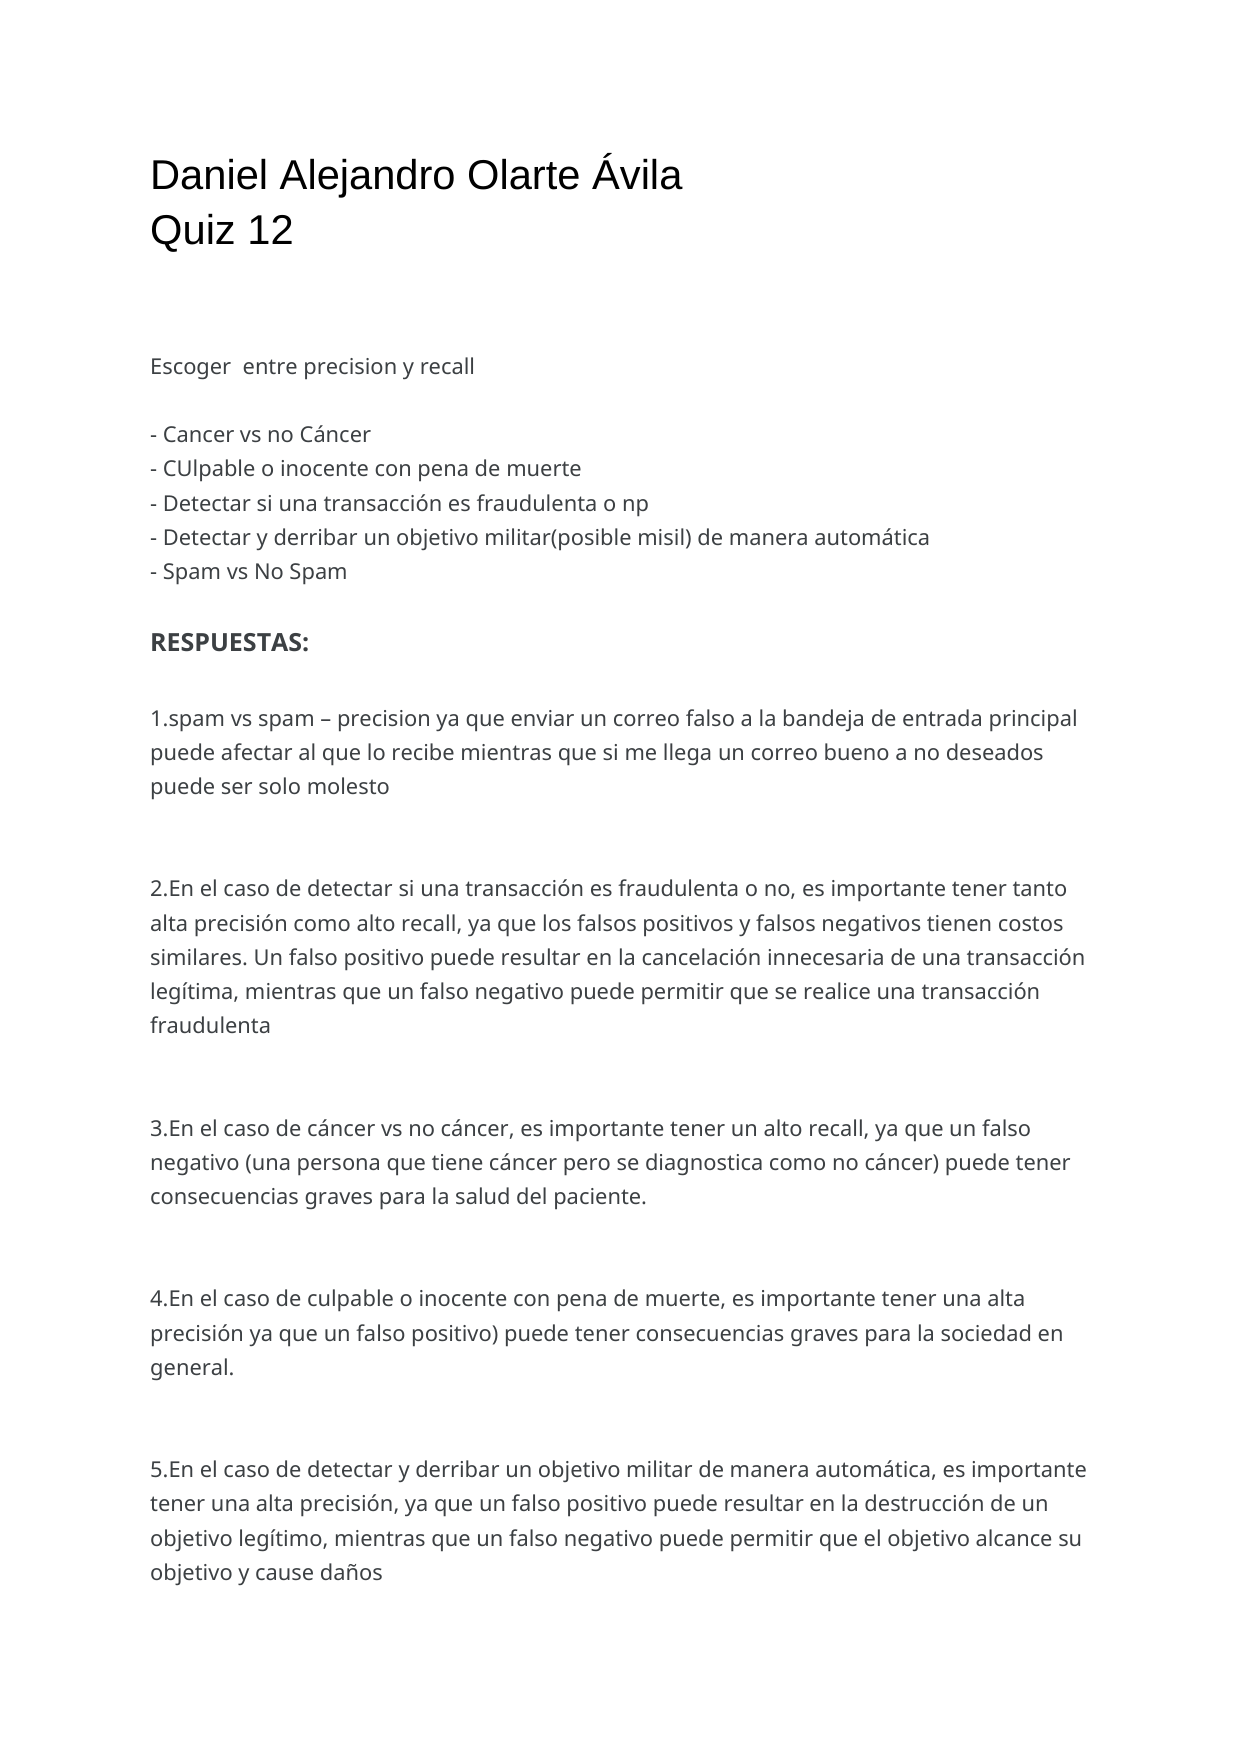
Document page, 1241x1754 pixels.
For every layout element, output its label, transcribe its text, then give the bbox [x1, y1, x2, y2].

text 1.spam vs spam – precision ya que enviar un correo falso a la bandeja de entrada principal puede afectar al que lo recibe mientras que si me llega un correo bueno a no deseados puede ser solo molesto [150, 702, 1090, 801]
text - Spam vs No Spam [150, 556, 1090, 586]
text 3.En el caso de cáncer vs no cáncer, es importante tener un alto recall, ya que un falso negativo (una persona que tiene cáncer pero se diagnostica como no cáncer) puede tener consecuencias graves para la salud del paciente. [150, 1112, 1090, 1211]
text RESPUESTAS: [150, 624, 1090, 658]
text - CUlpable o inocente con pena de muerte [150, 453, 1090, 483]
text - Cancer vs no Cáncer [150, 419, 1090, 449]
text Escoger entre precision y recall [150, 351, 1090, 381]
text 5.En el caso de detectar y derribar un objetivo militar de manera automática, es importante tener una alta precisión, ya que un falso positivo puede resultar en la destrucción de un objetivo legítimo, mientras que un falso negativo puede permitir que el objetivo alcance su objetivo y cause daños [150, 1454, 1090, 1586]
text 2.En el caso de detectar si una transacción es fraudulenta o no, es importante tener tanto alta precisión como alto recall, ya que los falsos positivos y falsos negativos tienen costos similares. Un falso positivo puede resultar en la cancelación innecesaria de una transacción legítima, mientras que un falso negativo puede permitir que se realice una transacción fraudulenta [150, 873, 1090, 1040]
text 4.En el caso de culpable o inocente con pena de muerte, es importante tener una alta precisión ya que un falso positivo) puede tener consecuencias graves para la sociedad en general. [150, 1283, 1090, 1381]
text - Detectar si una transacción es fraudulenta o np [150, 487, 1090, 517]
text Daniel Alejandro Olarte Ávila [150, 150, 1090, 198]
text - Detectar y derribar un objetivo militar(posible misil) de manera automática [150, 522, 1090, 551]
text Quiz 12 [150, 205, 1090, 253]
